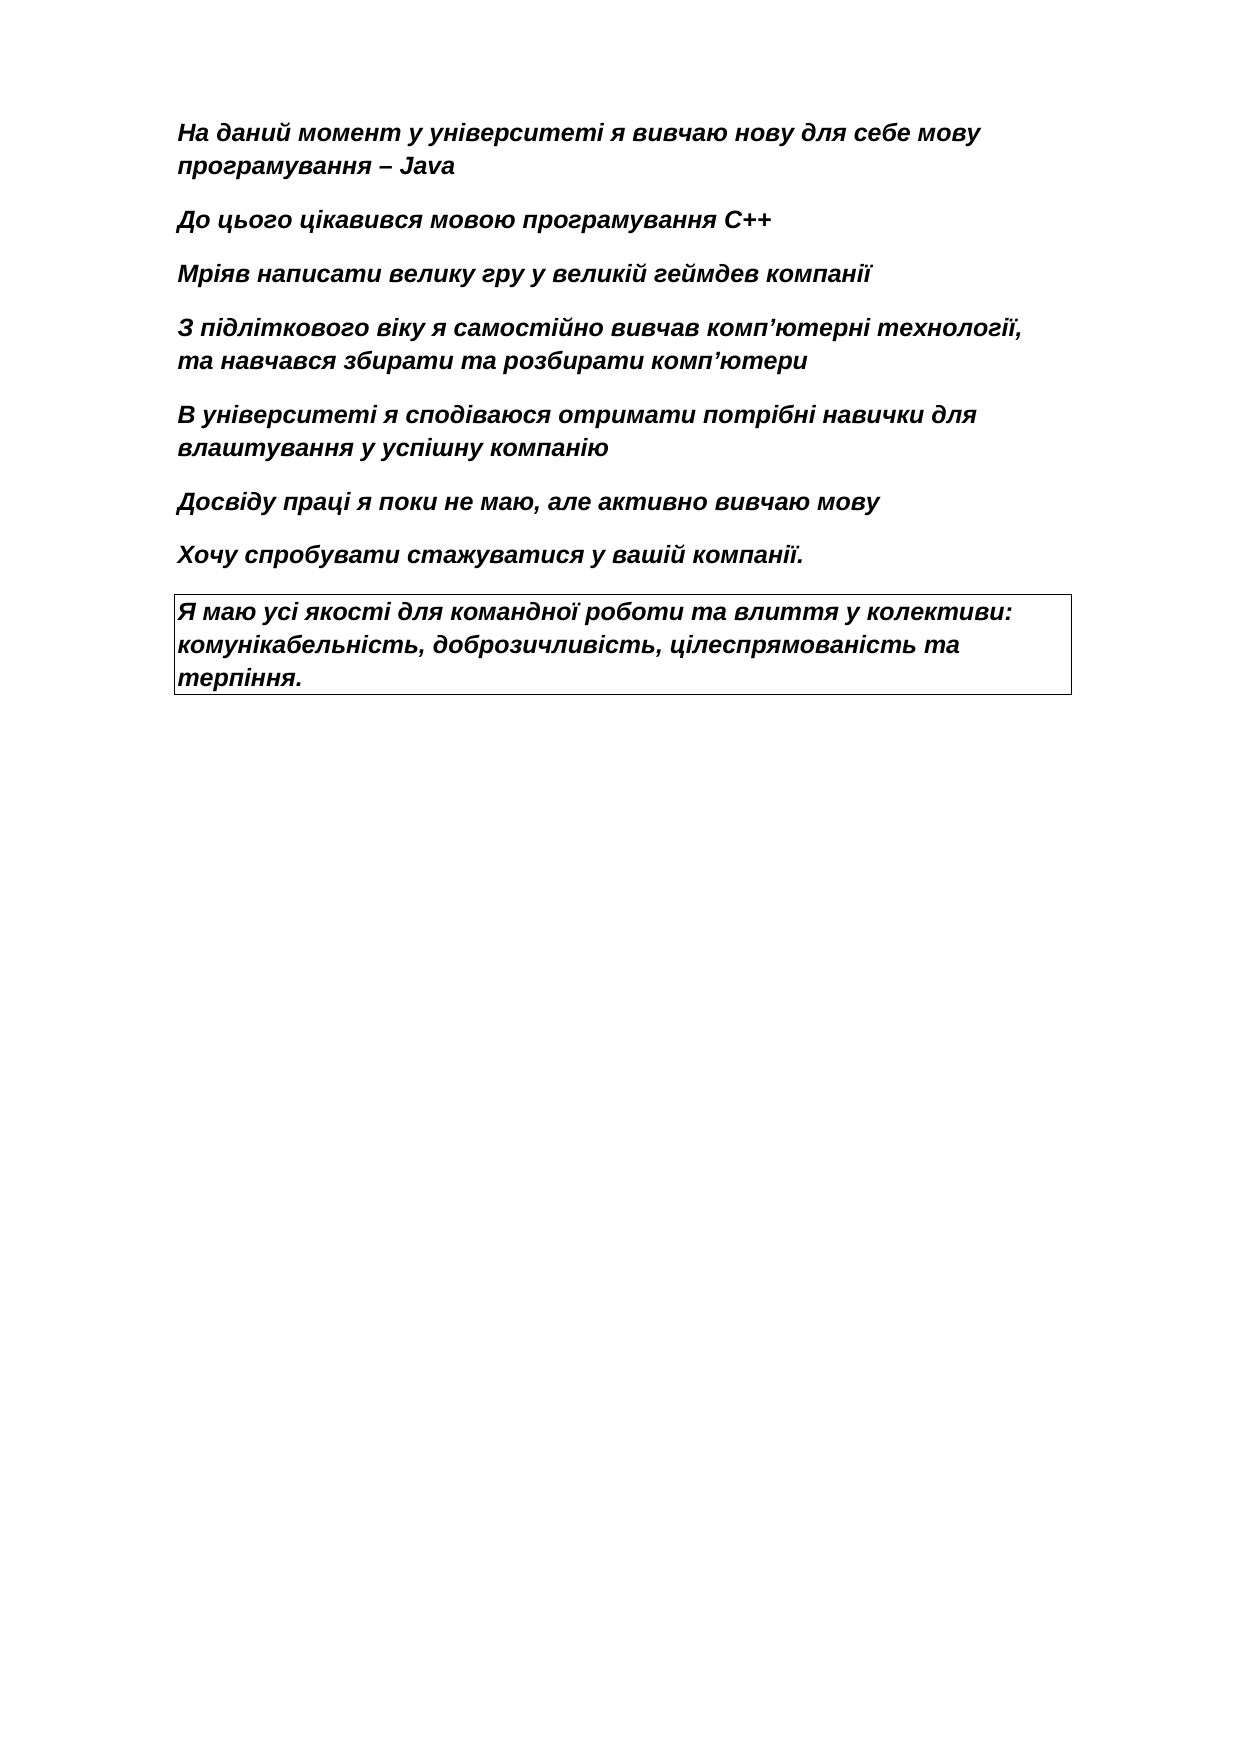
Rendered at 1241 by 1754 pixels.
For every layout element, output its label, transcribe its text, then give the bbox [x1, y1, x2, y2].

text На даний момент у університеті я вивчаю нову для себе мову програмування – Java [177, 118, 1063, 180]
text Досвіду праці я поки не маю, але активно вивчаю мову [177, 486, 1063, 515]
text До цього цікавився мовою програмування С++ [177, 205, 1063, 234]
text Хочу спробувати стажуватися у вашій компанії. [177, 540, 1063, 569]
text Мріяв написати велику гру у великій геймдев компанії [177, 259, 1063, 288]
text З підліткового віку я самостійно вивчав комп’ютерні технології, та навчався збирати та розбирати комп’ютери [177, 313, 1063, 374]
text В університеті я сподіваюся отримати потрібні навички для влаштування у успішну компанію [177, 399, 1063, 461]
text Я маю усі якості для командної роботи та влиття у колективи: комунікабельність, доброзичливість, цілеспрямованість та терпіння. [175, 595, 1071, 694]
